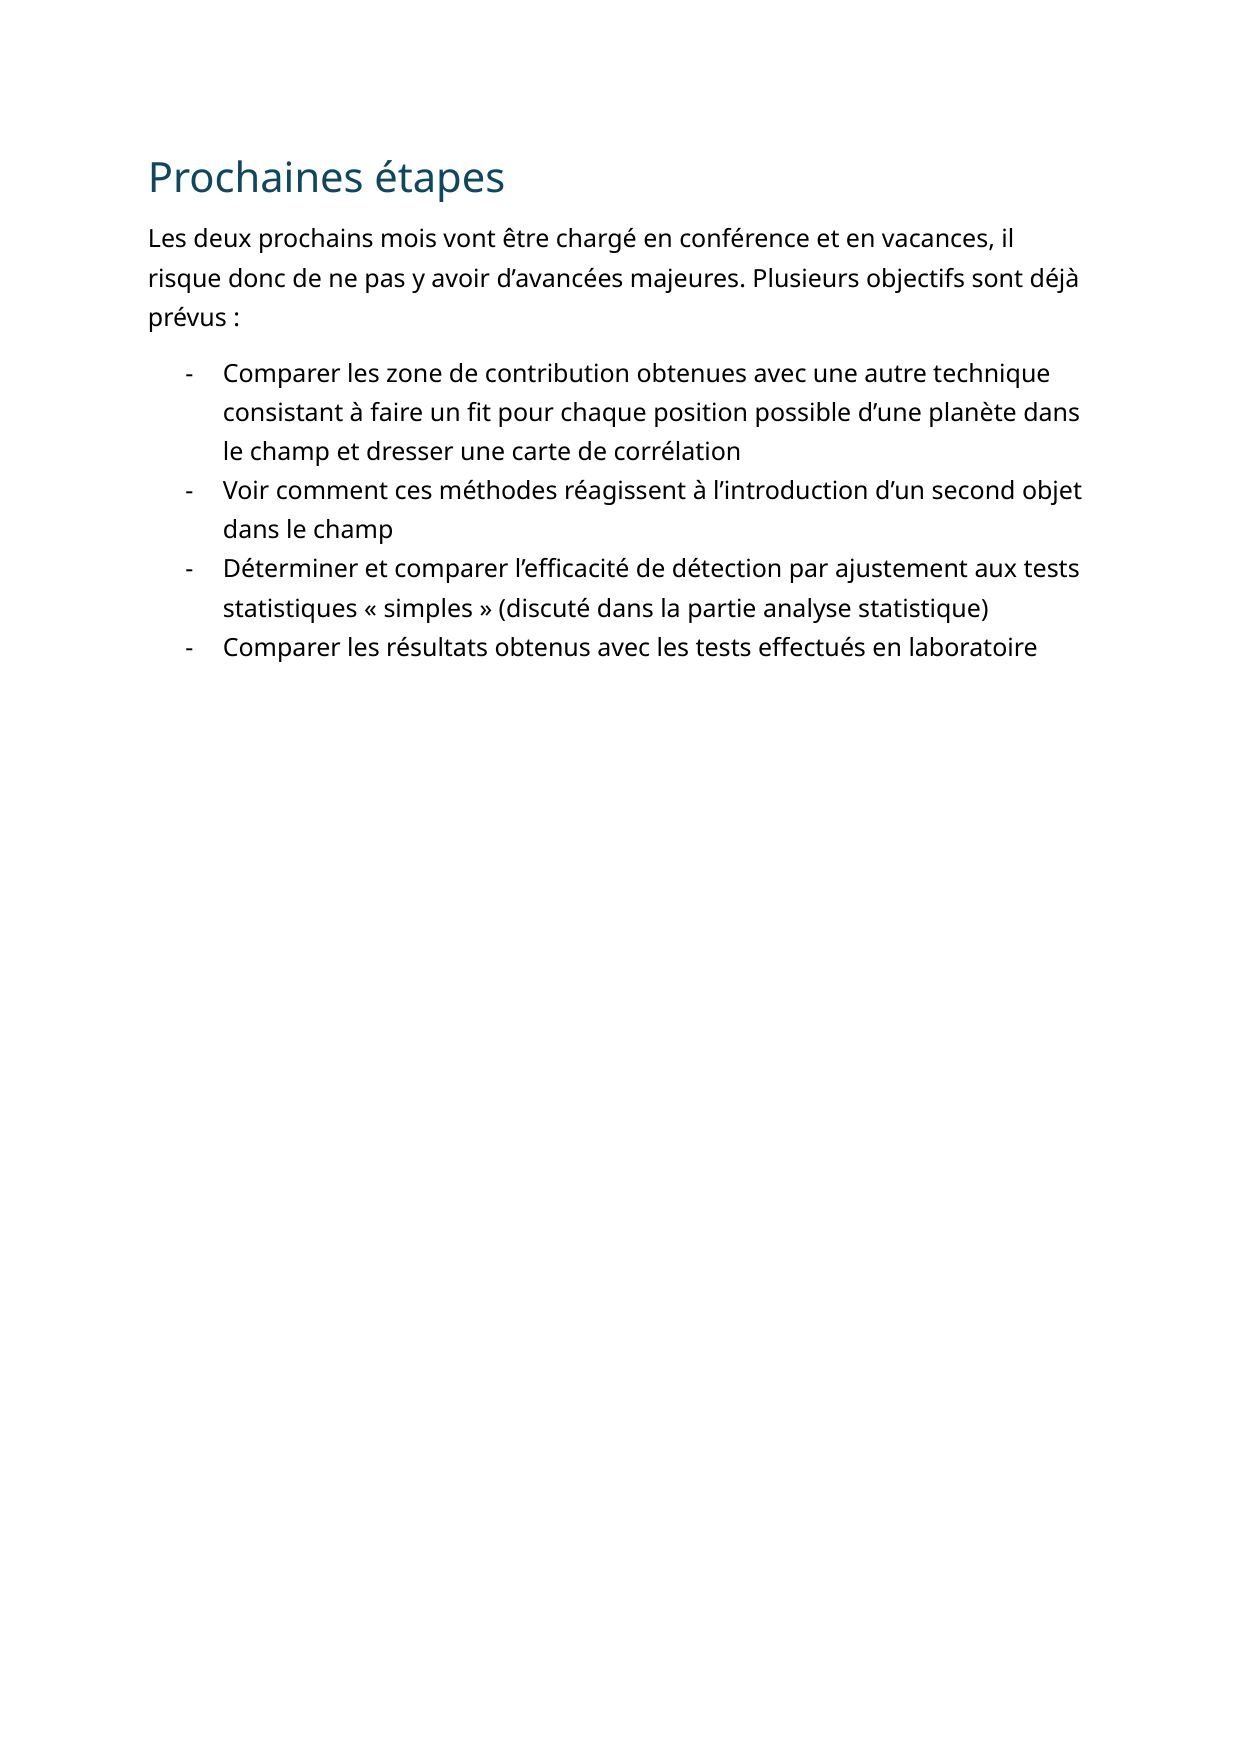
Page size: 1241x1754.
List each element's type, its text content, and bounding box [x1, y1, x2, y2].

list Voir comment ces méthodes réagissent à l’introduction d’un second objet dans le champ [185, 473, 1093, 546]
list Déterminer et comparer l’efficacité de détection par ajustement aux tests statistiques « simples » (discuté dans la partie analyse statistique) [185, 551, 1093, 624]
list Comparer les résultats obtenus avec les tests effectués en laboratoire [185, 629, 1093, 663]
text Les deux prochains mois vont être chargé en conférence et en vacances, il risque donc de ne pas y avoir d’avancées majeures. Plusieurs objectifs sont déjà prévus : [148, 221, 1093, 333]
subtitle Prochaines étapes [148, 148, 1093, 204]
list Comparer les zone de contribution obtenues avec une autre technique consistant à faire un fit pour chaque position possible d’une planète dans le champ et dresser une carte de corrélation [185, 355, 1093, 468]
